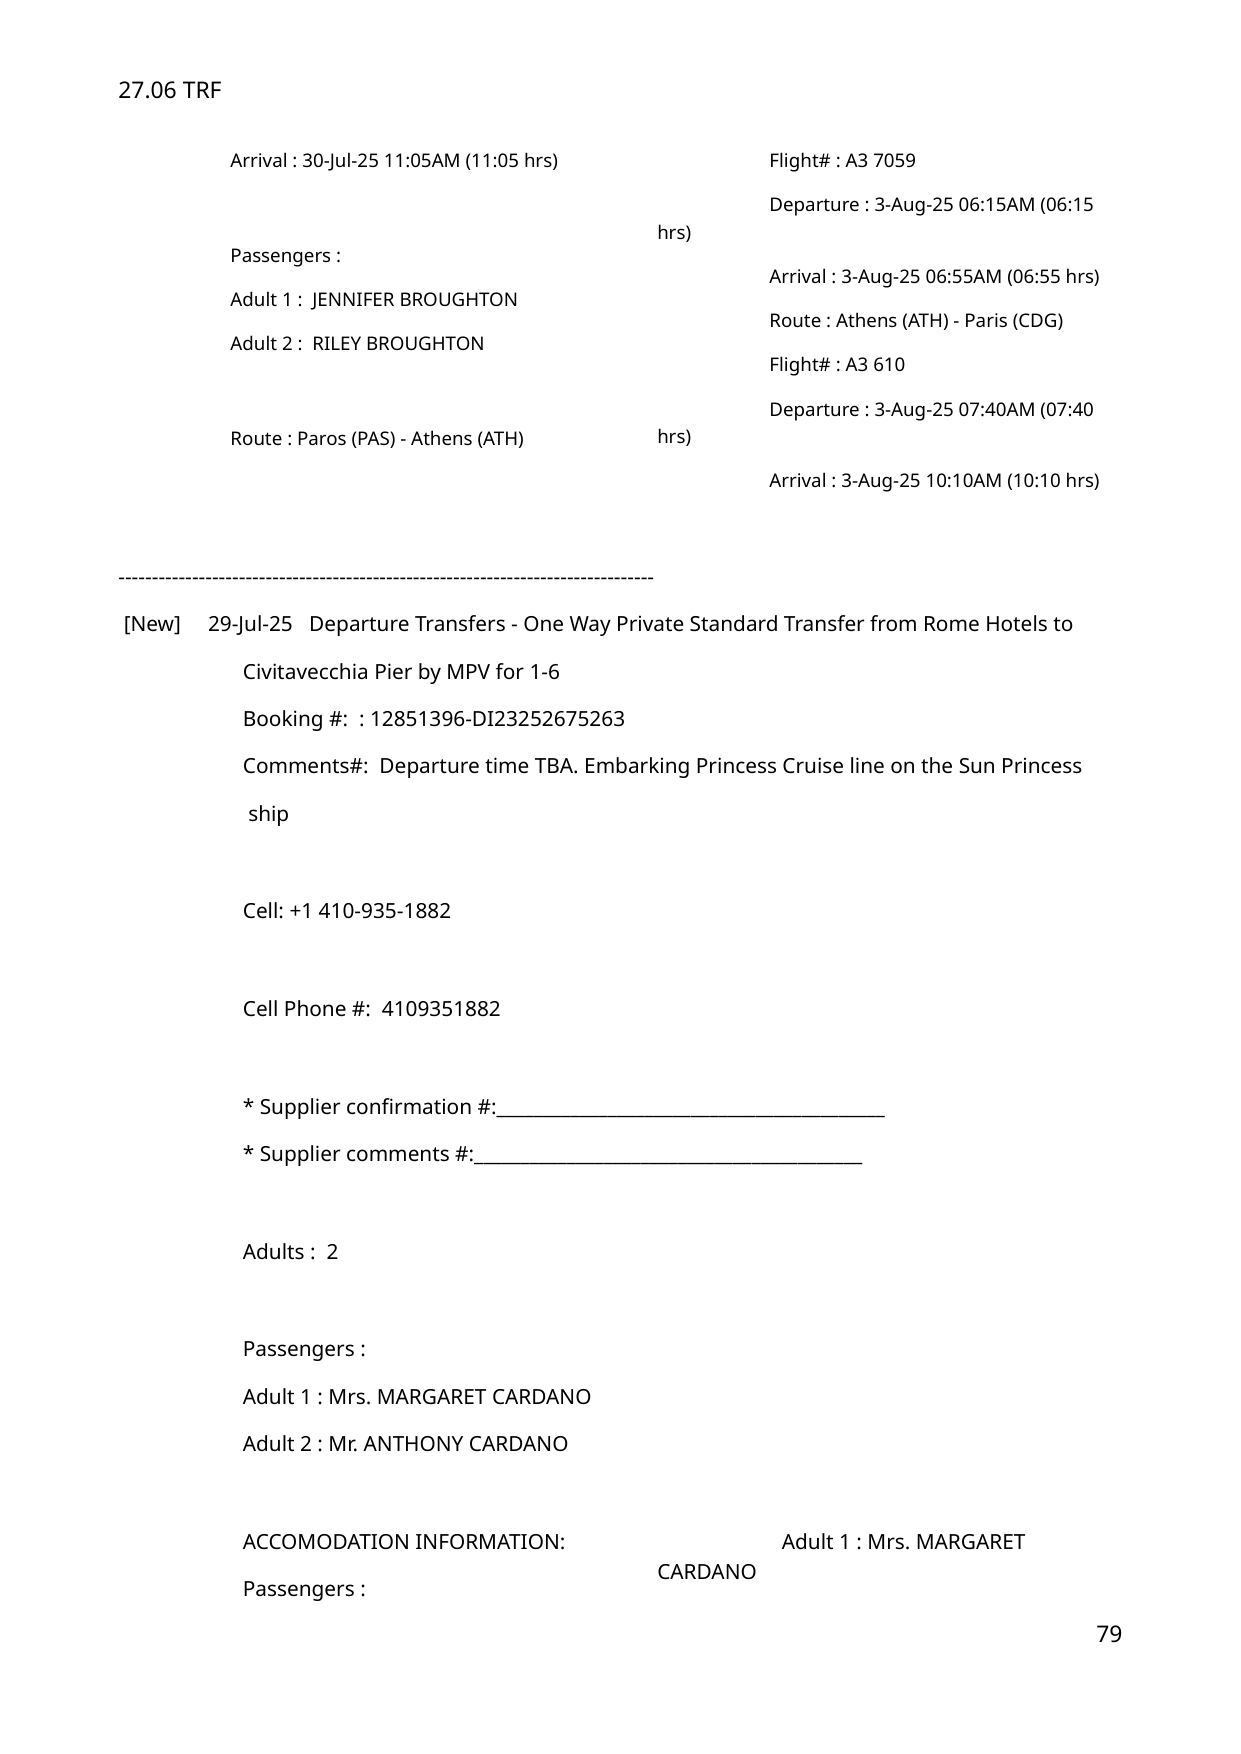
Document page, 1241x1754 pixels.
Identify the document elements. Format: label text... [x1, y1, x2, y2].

text Adult 2 : Mr. ANTHONY CARDANO [118, 1429, 1122, 1457]
text Flight# : A3 7059 [657, 148, 1122, 173]
text Cell Phone #: 4109351882 [118, 994, 1122, 1022]
text Passengers : [118, 242, 583, 268]
text Adult 1 : Mrs. MARGARET CARDANO [118, 1382, 1122, 1410]
text Cell: +1 410-935-1882 [118, 896, 1122, 925]
text Route : Athens (ATH) - Paris (CDG) [657, 308, 1122, 333]
text Flight# : A3 610 [657, 352, 1122, 377]
text Booking #: : 12851396-DI23252675263 [118, 704, 1122, 732]
text Adults : 2 [118, 1237, 1122, 1265]
text Comments#: Departure time TBA. Embarking Princess Cruise line on the Sun Princess [118, 751, 1122, 780]
text Route : Paros (PAS) - Athens (ATH) [118, 425, 583, 451]
text [New] 29-Jul-25 Departure Transfers - One Way Private Standard Transfer from Rome Hotels to [118, 609, 1122, 638]
text ACCOMODATION INFORMATION: [118, 1527, 583, 1555]
text Departure : 3-Aug-25 06:15AM (06:15 hrs) [657, 192, 1122, 245]
text Passengers : [118, 1334, 1122, 1363]
text Adult 1 : Mrs. MARGARET CARDANO [657, 1527, 1122, 1586]
text * Supplier comments #:__________________________________________ [118, 1139, 1122, 1167]
text Adult 1 : JENNIFER BROUGHTON [118, 286, 583, 312]
text Civitavecchia Pier by MPV for 1-6 [118, 657, 1122, 685]
text -------------------------------------------------------------------------------- [118, 562, 1122, 591]
text * Supplier confirmation #:__________________________________________ [118, 1092, 1122, 1120]
text Passengers : [118, 1574, 583, 1602]
text Departure : 3-Aug-25 07:40AM (07:40 hrs) [657, 396, 1122, 449]
text Arrival : 3-Aug-25 06:55AM (06:55 hrs) [657, 263, 1122, 289]
text ship [118, 799, 1122, 827]
text Arrival : 3-Aug-25 10:10AM (10:10 hrs) [657, 468, 1122, 493]
text Arrival : 30-Jul-25 11:05AM (11:05 hrs) [118, 148, 583, 173]
text Adult 2 : RILEY BROUGHTON [118, 331, 583, 356]
